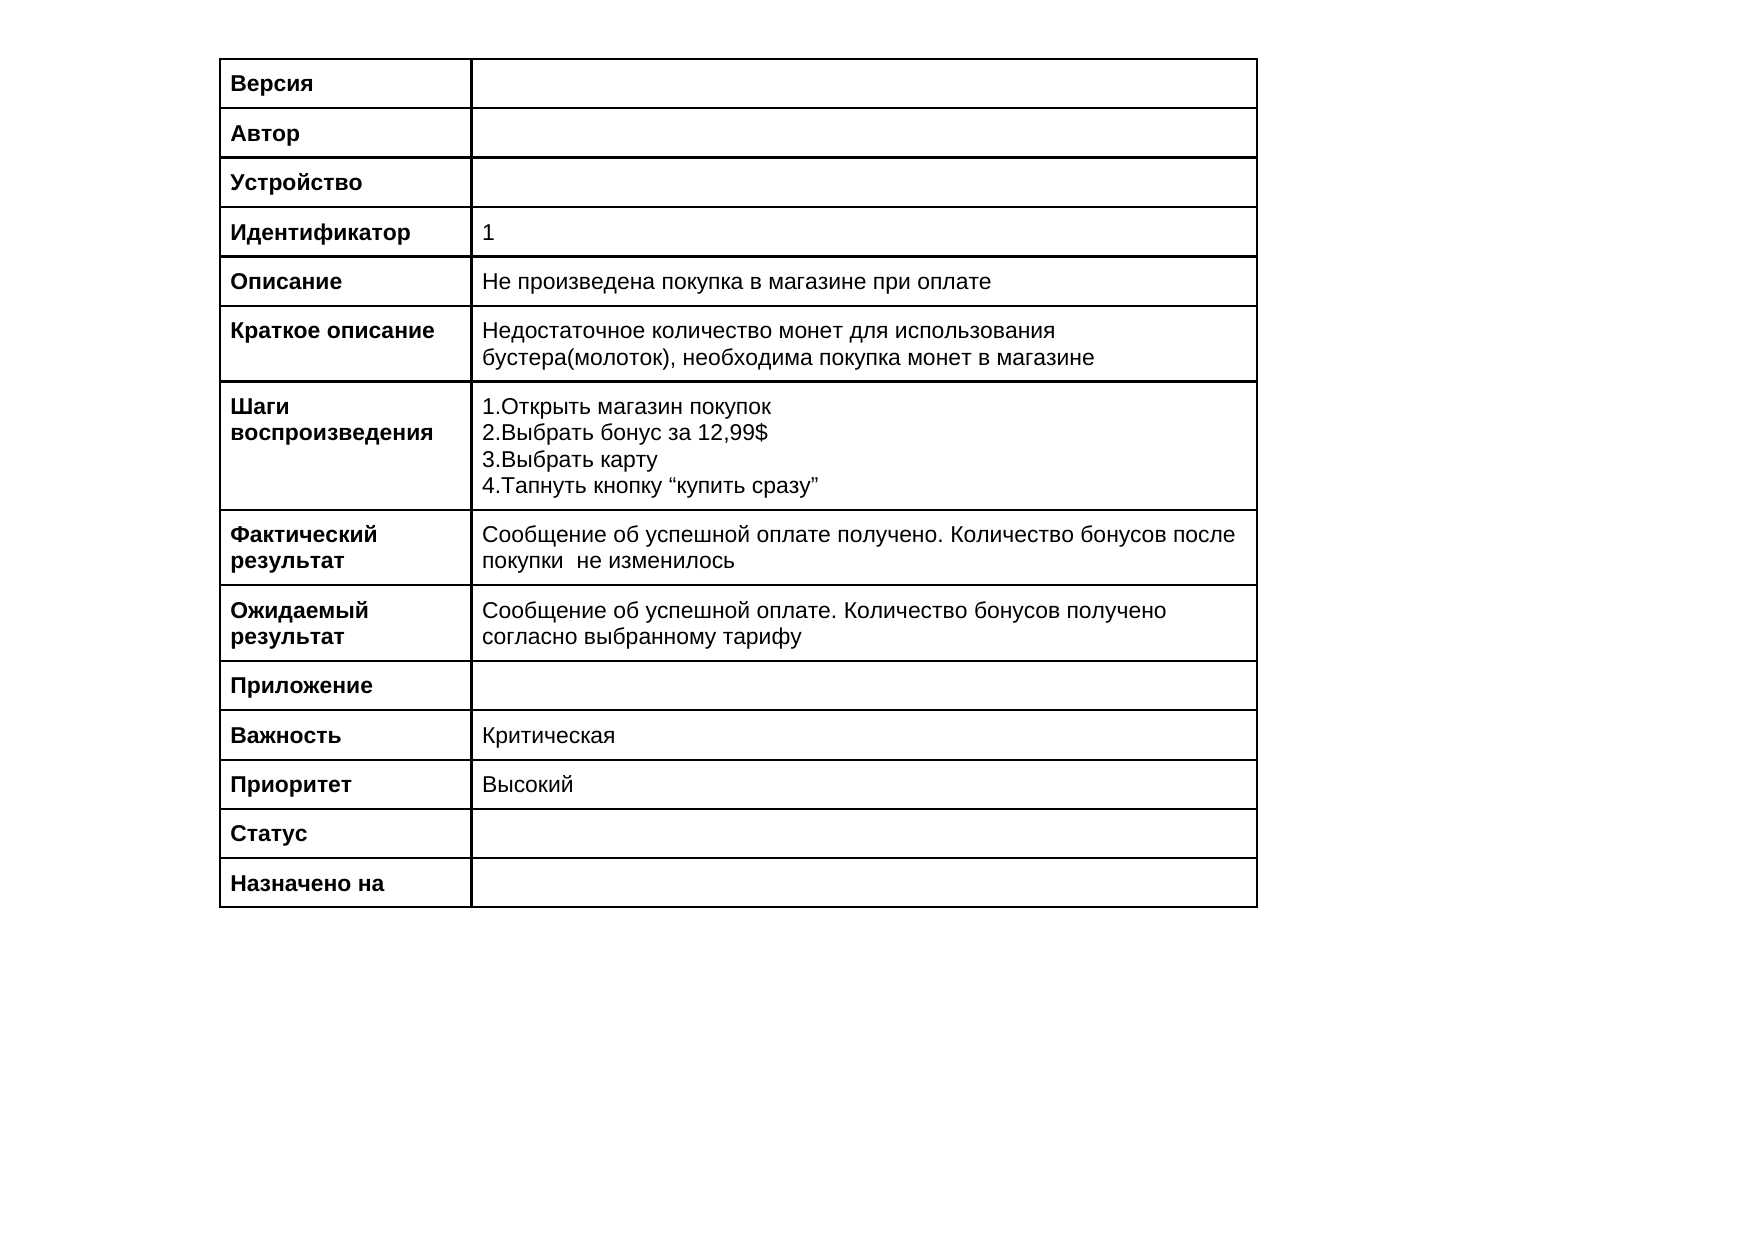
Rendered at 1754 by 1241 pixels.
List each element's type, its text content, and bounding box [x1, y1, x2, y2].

table_cell [473, 109, 1256, 156]
table_cell Краткое описание [221, 307, 470, 380]
table_cell Устройство [221, 159, 470, 206]
table_cell Ожидаемый результат [221, 586, 470, 660]
table_cell Сообщение об успешной оплате получено. Количество бонусов после покупки не изменилось [473, 511, 1256, 584]
table_cell 1 [473, 208, 1256, 255]
table_cell Идентификатор [221, 208, 470, 255]
table_header Версия [221, 60, 470, 107]
table_cell Недостаточное количество монет для использования бустера(молоток), необходима покупка монет в магазине [473, 307, 1256, 380]
table_cell [473, 859, 1256, 906]
table_cell Не произведена покупка в магазине при оплате [473, 258, 1256, 305]
table_cell [473, 159, 1256, 206]
table_cell Статус [221, 810, 470, 857]
table_cell Сообщение об успешной оплате. Количество бонусов получено согласно выбранному тарифу [473, 586, 1256, 660]
table_header [473, 60, 1256, 107]
table_cell Важность [221, 711, 470, 758]
table_cell Шаги воспроизведения [221, 383, 470, 509]
table_cell Высокий [473, 761, 1256, 808]
table_cell [473, 662, 1256, 709]
table_cell 1.Открыть магазин покупок 2.Выбрать бонус за 12,99$ 3.Выбрать карту 4.Тапнуть кнопку “купить сразу” [473, 383, 1256, 509]
table_cell Критическая [473, 711, 1256, 758]
table_cell [473, 810, 1256, 857]
table_cell Приоритет [221, 761, 470, 808]
table_cell Автор [221, 109, 470, 156]
table_cell Описание [221, 258, 470, 305]
table_cell Назначено на [221, 859, 470, 906]
table_cell Приложение [221, 662, 470, 709]
table_cell Фактический результат [221, 511, 470, 584]
